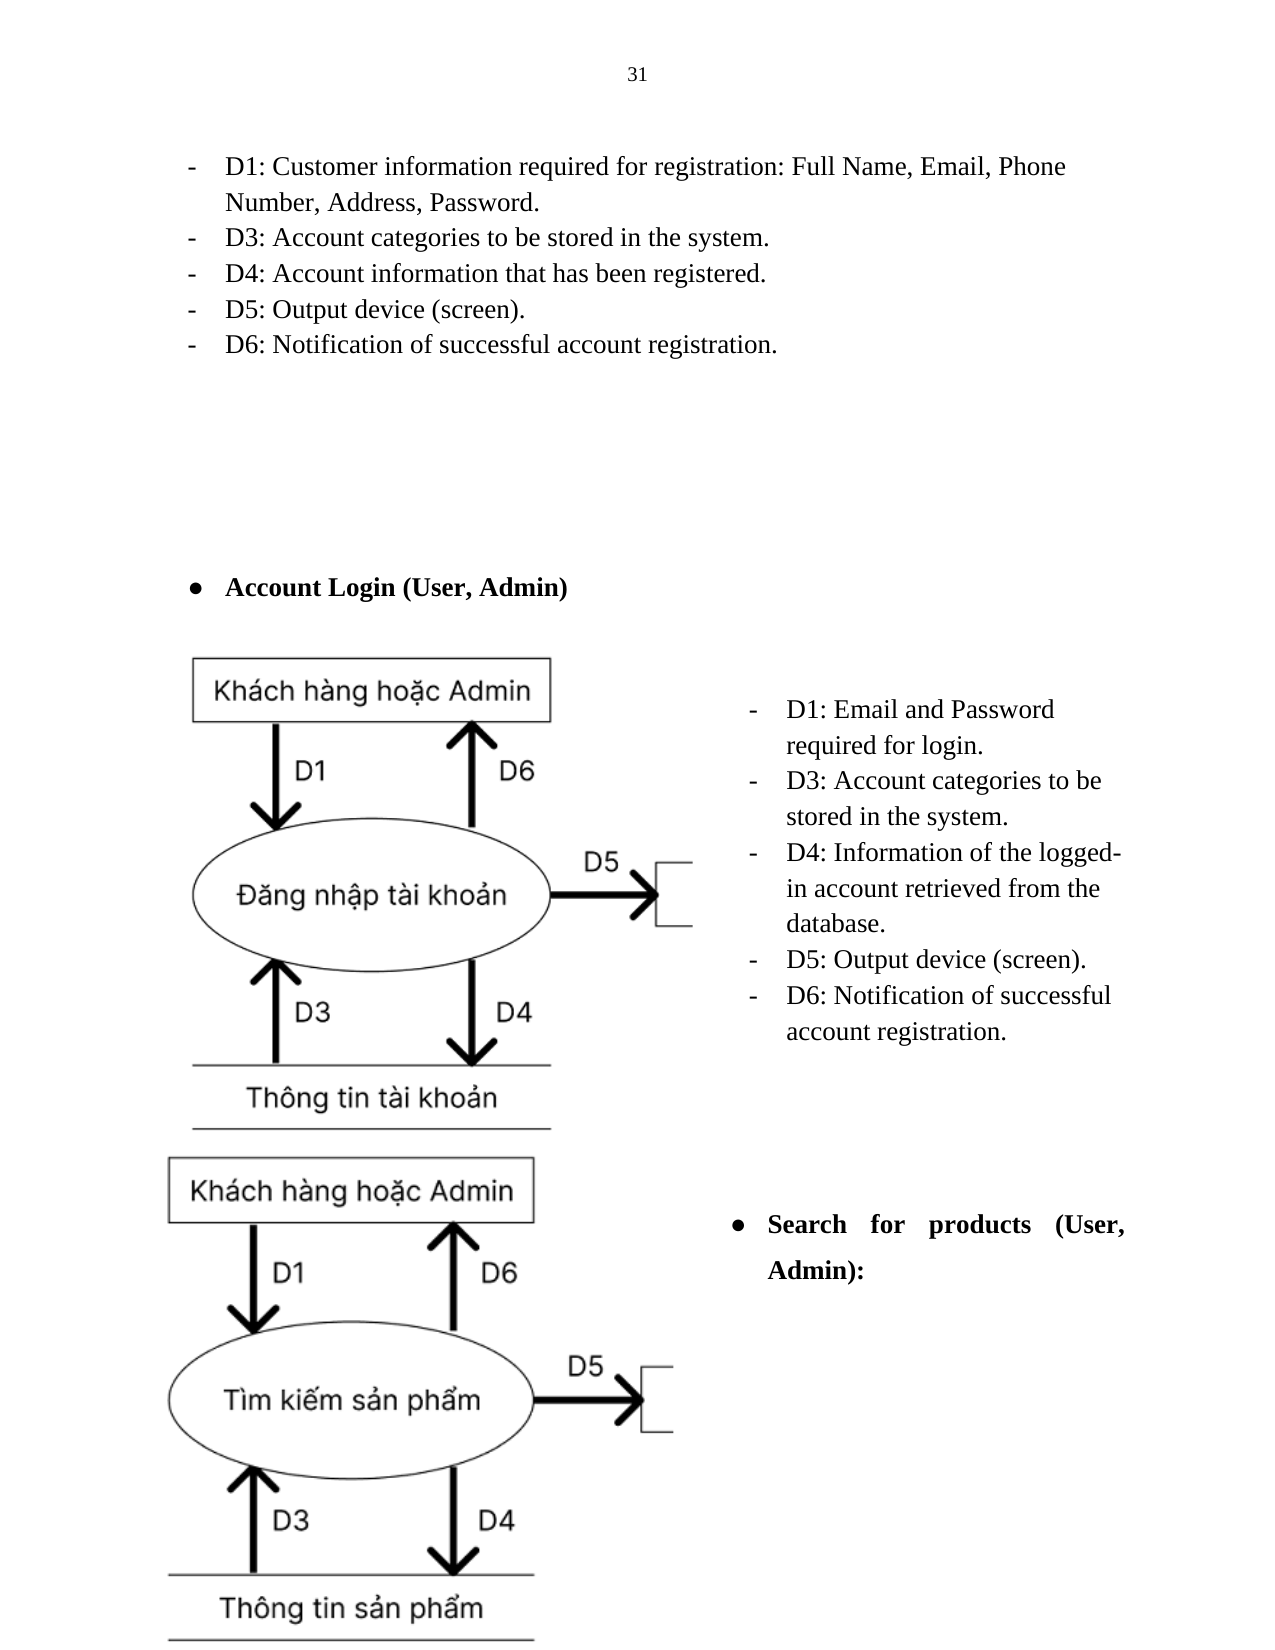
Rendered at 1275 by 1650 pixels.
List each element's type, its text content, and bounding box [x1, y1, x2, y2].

list D1: Email and Password required for login. [693, 693, 1125, 760]
list D6: Notification of successful account registration. [693, 979, 1125, 1046]
list D4: Information of the logged-in account retrieved from the database. [693, 836, 1125, 938]
list D3: Account categories to be stored in the system. [187, 221, 1125, 253]
list D3: Account categories to be stored in the system. [693, 764, 1125, 831]
list D5: Output device (screen). [693, 943, 1125, 974]
list D6: Notification of successful account registration. [187, 329, 1125, 360]
list Account Login (User, Admin) [187, 572, 1125, 603]
list D4: Account information that has been registered. [187, 257, 1125, 288]
picture [153, 1147, 674, 1650]
list D5: Output device (screen). [187, 293, 1125, 324]
picture [171, 643, 693, 1141]
list Search for products (User, Admin): [674, 1208, 1125, 1286]
list D1: Customer information required for registration: Full Name, Email, Phone Number, Address, Password. [187, 150, 1125, 217]
